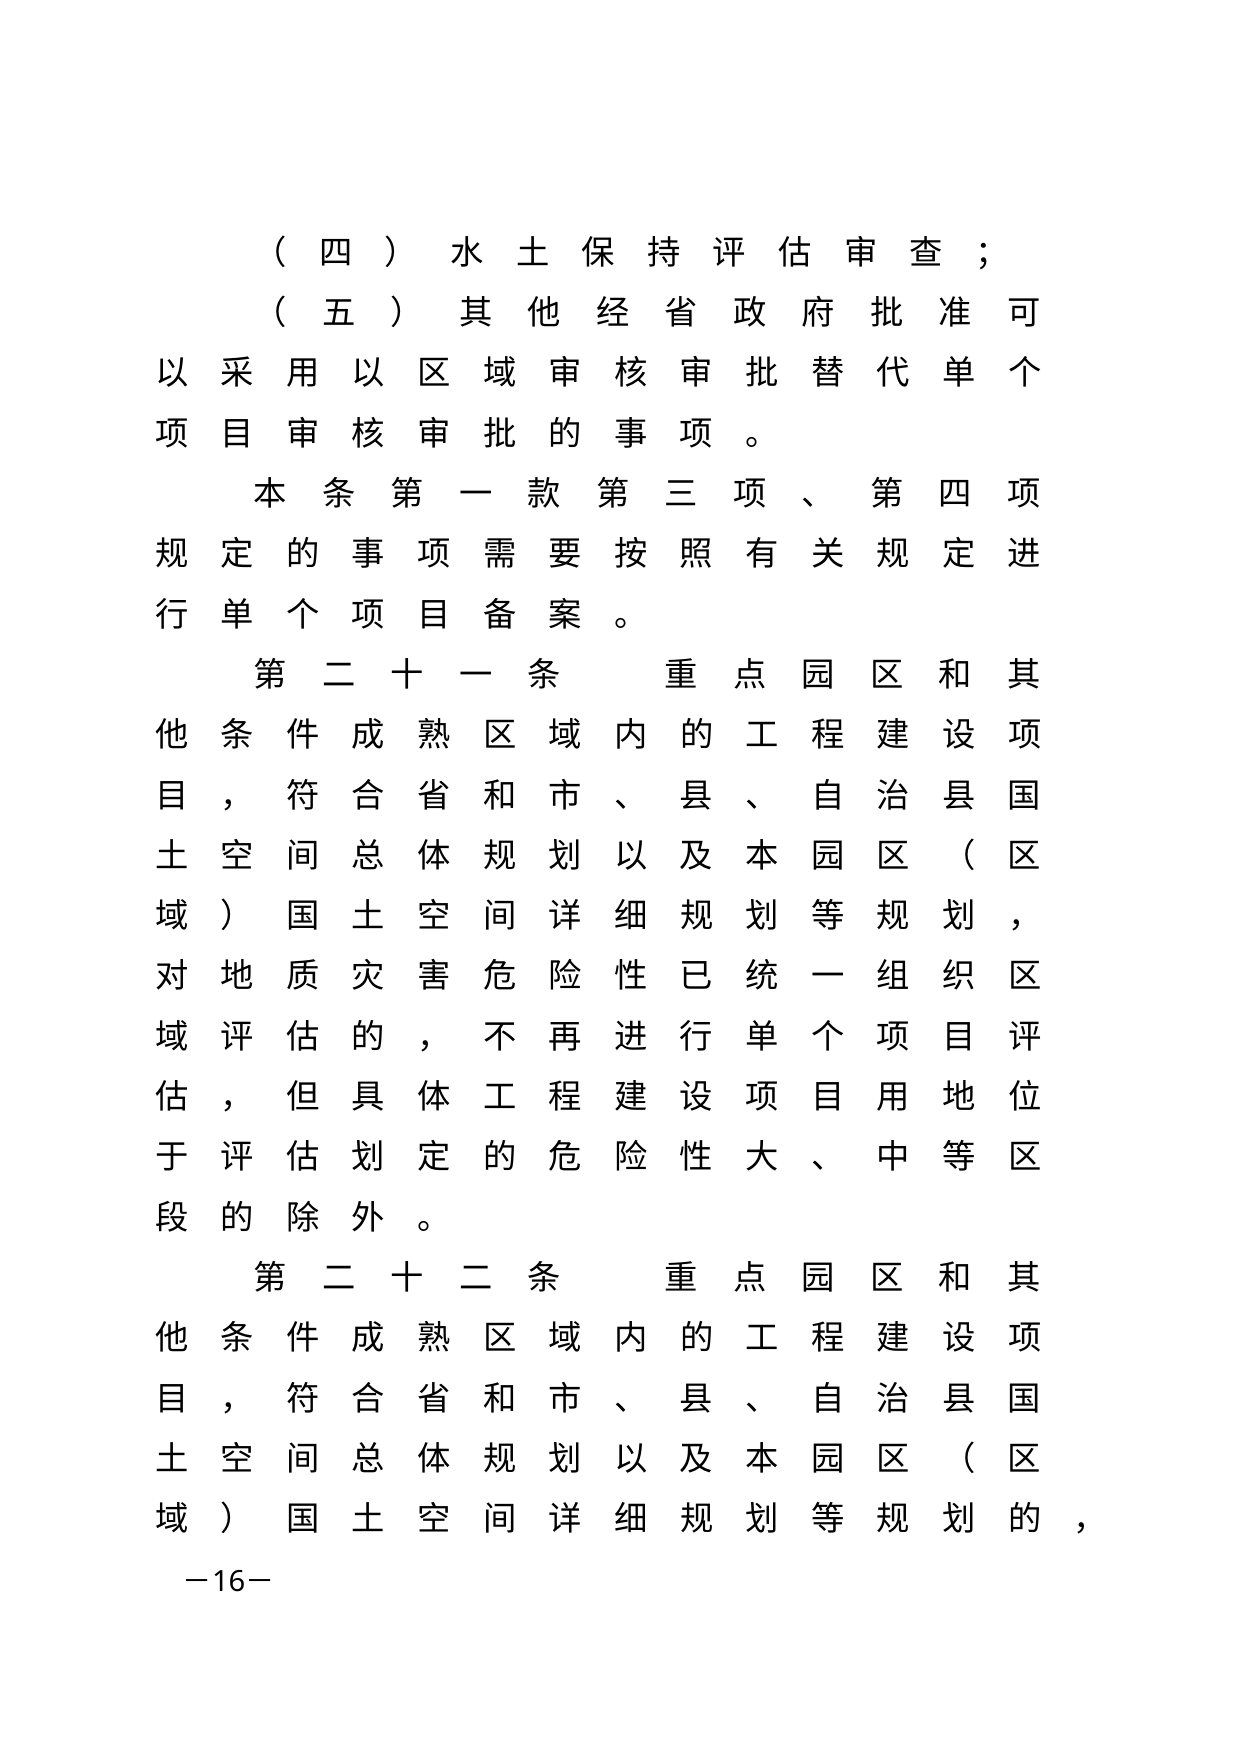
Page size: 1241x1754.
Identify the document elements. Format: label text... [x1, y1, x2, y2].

text 第二十二条 重点园区和其他条件成熟区域内的工程建设项目，符合省和市、县、自治县国土空间总体规划以及本园区（区域）国土空间详细规划等规划的，对建设工程规划许可、建筑工程施工许可、临时占用城市道路和公共场地审批等事项实行告知承诺制。 [155, 1245, 1073, 1546]
text 第二十一条 重点园区和其他条件成熟区域内的工程建设项目，符合省和市、县、自治县国土空间总体规划以及本园区（区域）国土空间详细规划等规划，对地质灾害危险性已统一组织区域评估的，不再进行单个项目评估，但具体工程建设项目用地位于评估划定的危险性大、中等区段的除外。 [155, 642, 1073, 1245]
text （五）其他经省政府批准可以采用以区域审核审批替代单个项目审核审批的事项。 [155, 280, 1073, 461]
text （四）水土保持评估审查； [155, 219, 1073, 280]
text 本条第一款第三项、第四项规定的事项需要按照有关规定进行单个项目备案。 [155, 461, 1073, 642]
